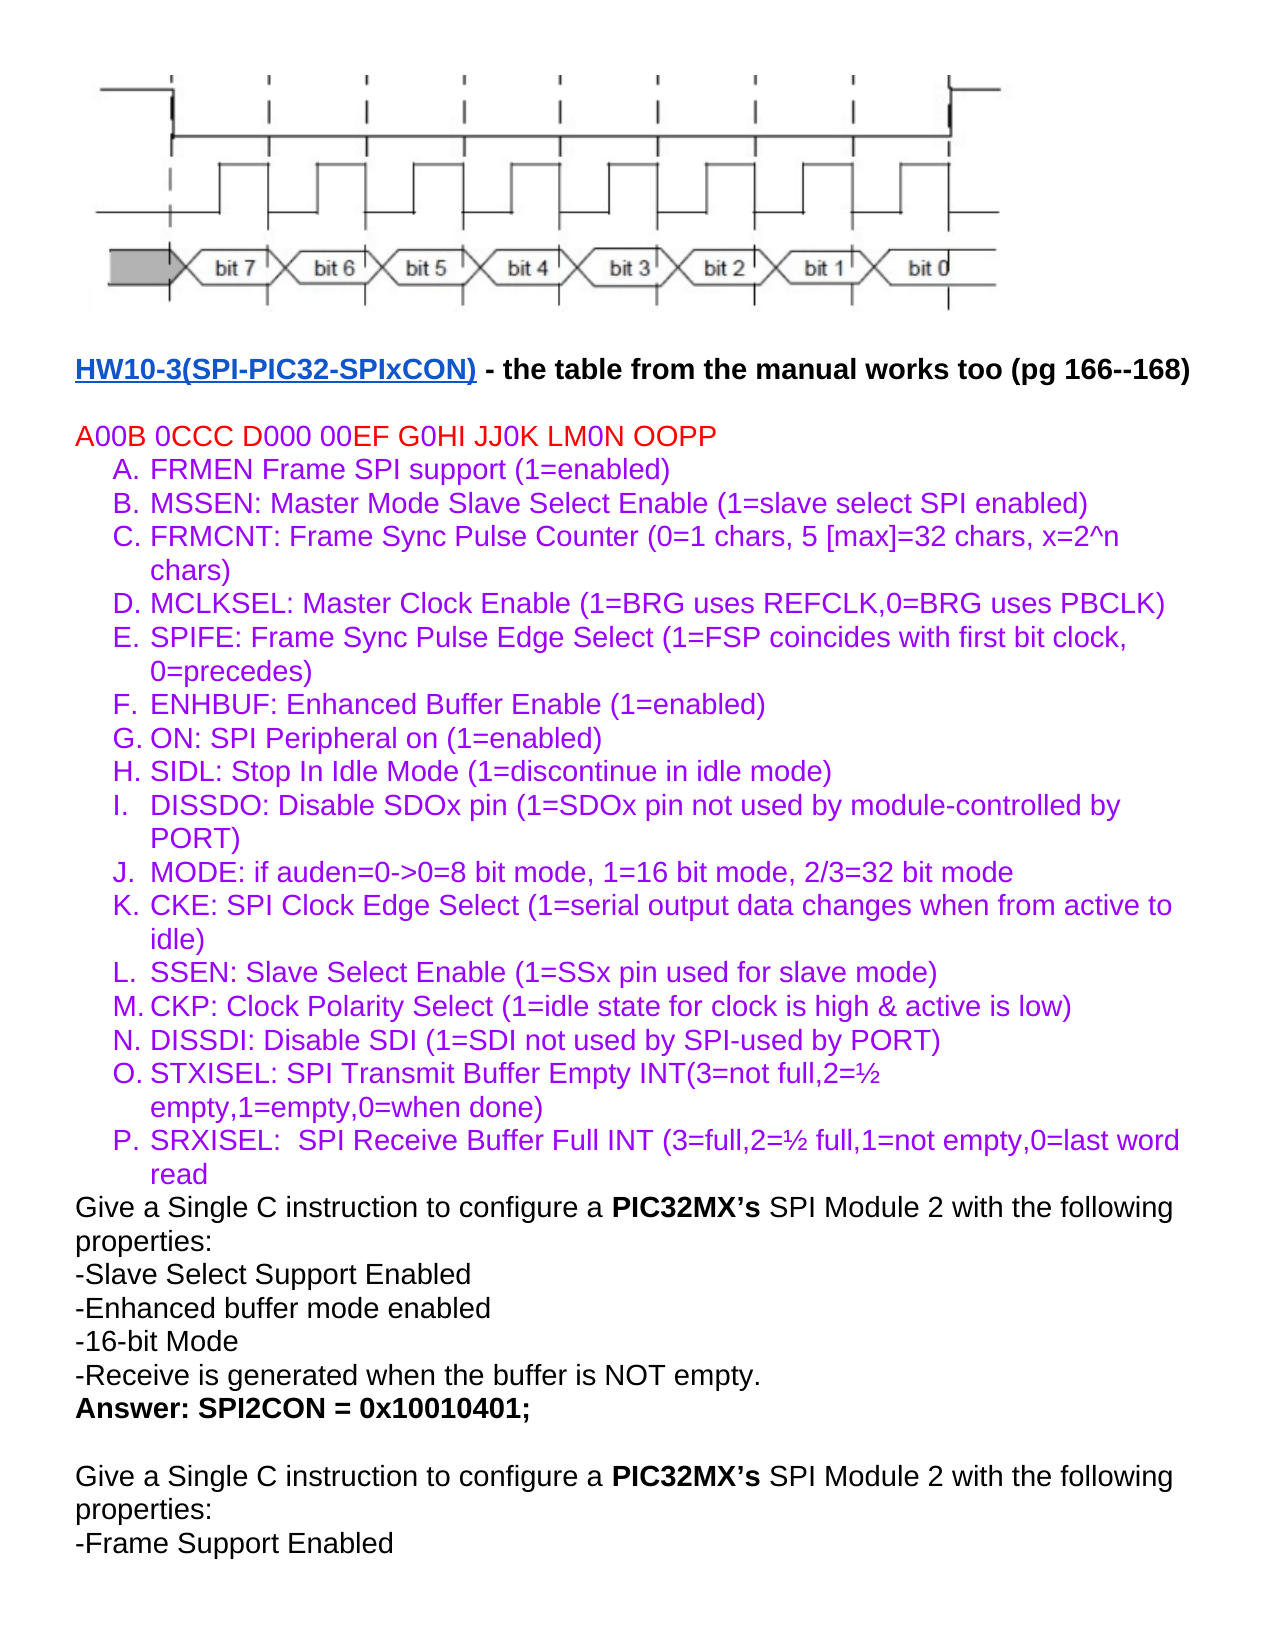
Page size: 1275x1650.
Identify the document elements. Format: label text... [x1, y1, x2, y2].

text -Frame Support Enabled [75, 1526, 1200, 1559]
text A00B 0CCC D000 00EF G0HI JJ0K LM0N OOPP [75, 419, 1200, 452]
picture [83, 75, 1020, 312]
text Give a Single C instruction to configure a PIC32MX’s SPI Module 2 with the following properties: [75, 1190, 1200, 1257]
text HW10-3(SPI-PIC32-SPIxCON) - the table from the manual works too (pg 166--168) [75, 352, 1200, 385]
list DISSDI: Disable SDI (1=SDI not used by SPI-used by PORT) [112, 1023, 1200, 1056]
list FRMCNT: Frame Sync Pulse Counter (0=1 chars, 5 [max]=32 chars, x=2^n chars) [112, 519, 1200, 587]
list STXISEL: SPI Transmit Buffer Empty INT(3=not full,2=½ empty,1=empty,0=when done) [112, 1056, 1200, 1123]
text -Receive is generated when the buffer is NOT empty. [75, 1358, 1200, 1392]
text -Enhanced buffer mode enabled [75, 1291, 1200, 1324]
list MODE: if auden=0->0=8 bit mode, 1=16 bit mode, 2/3=32 bit mode [112, 855, 1200, 888]
text -16-bit Mode [75, 1324, 1200, 1358]
text -Slave Select Support Enabled [75, 1257, 1200, 1291]
list SSEN: Slave Select Enable (1=SSx pin used for slave mode) [112, 956, 1200, 989]
list MCLKSEL: Master Clock Enable (1=BRG uses REFCLK,0=BRG uses PBCLK) [112, 587, 1200, 620]
list CKP: Clock Polarity Select (1=idle state for clock is high & active is low) [112, 989, 1200, 1023]
list DISSDO: Disable SDOx pin (1=SDOx pin not used by module-controlled by PORT) [112, 788, 1200, 855]
list MSSEN: Master Mode Slave Select Enable (1=slave select SPI enabled) [112, 486, 1200, 519]
text Give a Single C instruction to configure a PIC32MX’s SPI Module 2 with the following properties: [75, 1459, 1200, 1526]
text Answer: SPI2CON = 0x10010401; [75, 1392, 1200, 1425]
list SRXISEL: SPI Receive Buffer Full INT (3=full,2=½ full,1=not empty,0=last word read [112, 1123, 1200, 1190]
list SPIFE: Frame Sync Pulse Edge Select (1=FSP coincides with first bit clock, 0=precedes) [112, 620, 1200, 687]
list ENHBUF: Enhanced Buffer Enable (1=enabled) [112, 687, 1200, 721]
list ON: SPI Peripheral on (1=enabled) [112, 721, 1200, 754]
list FRMEN Frame SPI support (1=enabled) [112, 452, 1200, 486]
list SIDL: Stop In Idle Mode (1=discontinue in idle mode) [112, 754, 1200, 788]
list CKE: SPI Clock Edge Select (1=serial output data changes when from active to idle) [112, 888, 1200, 956]
